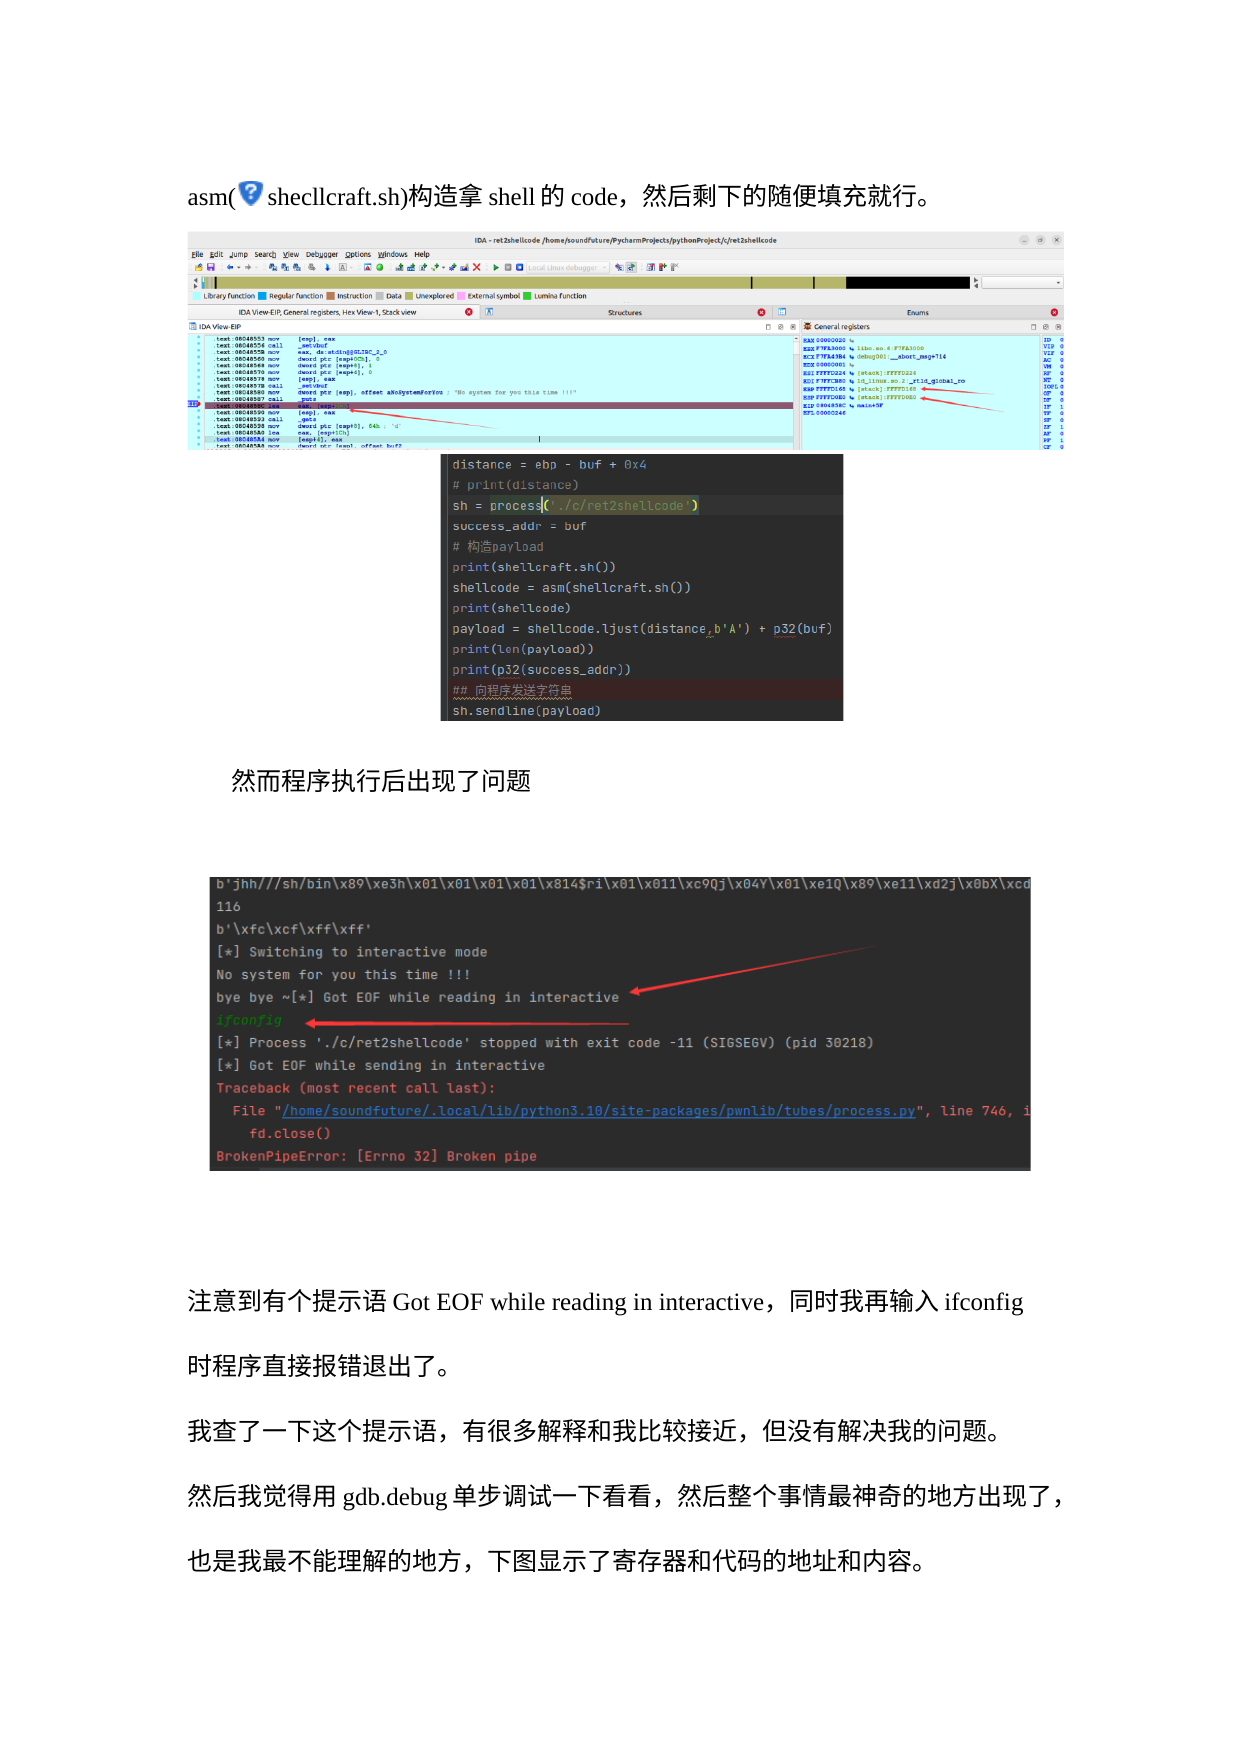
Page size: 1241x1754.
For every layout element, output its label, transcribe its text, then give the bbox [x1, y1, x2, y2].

list 注意到有个提示语Got EOF while reading in interactive，同时我再输入ifconfig时程序直接报错退出了。 我查了一下这个提示语，有很多解释和我比较接近，但没有解决我的问题。 然后我觉得用gdb.debug单步调试一下看看，然后整个事情最神奇的地方出现了，也是我最不能理解的地方，下图显示了寄存器和代码的地址和内容。 [187, 1202, 1053, 1592]
picture [236, 181, 268, 206]
picture [440, 454, 844, 721]
picture [187, 231, 1064, 450]
list 然而程序执行后出现了问题 [187, 747, 1053, 812]
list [187, 162, 1053, 231]
picture [209, 877, 1031, 1171]
